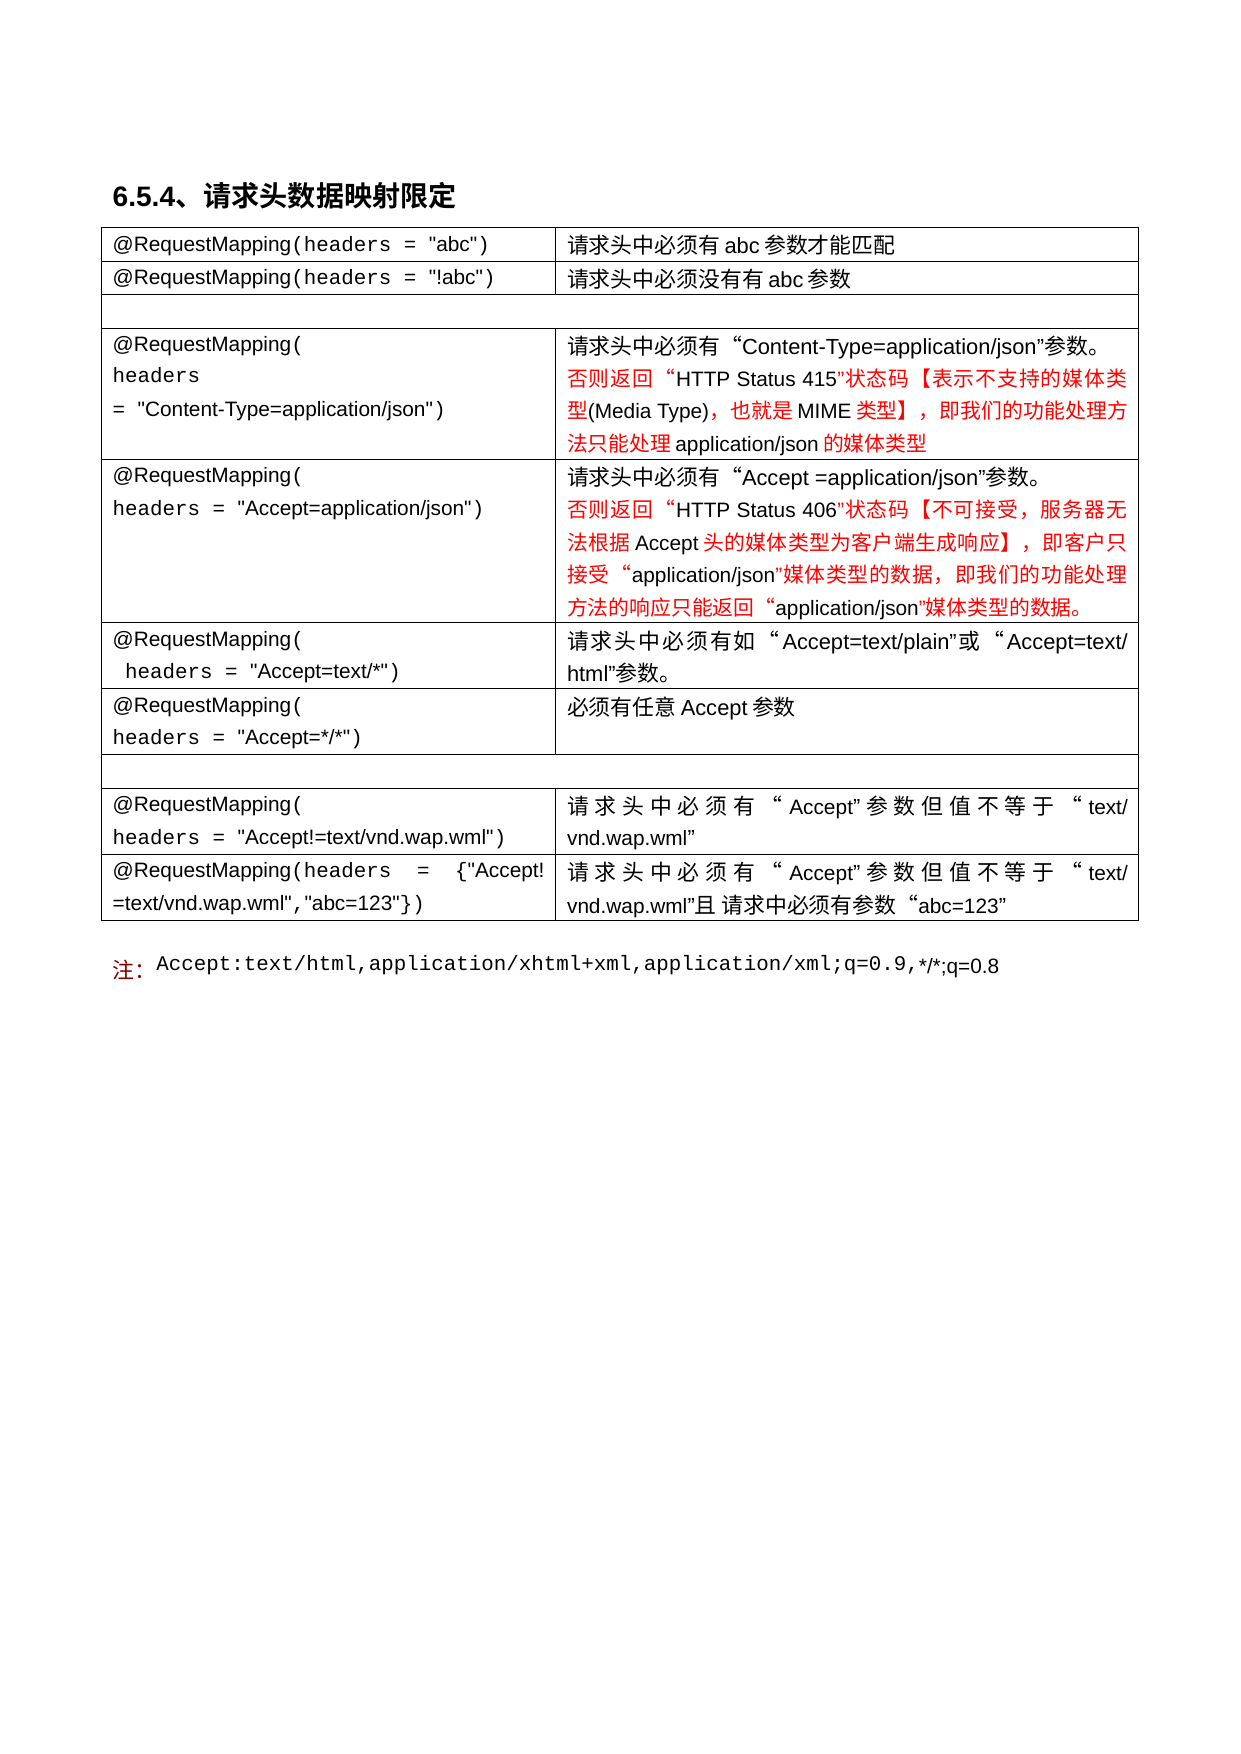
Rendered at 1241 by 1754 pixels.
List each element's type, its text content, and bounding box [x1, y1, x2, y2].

table_cell @RequestMapping(headers = "!abc") [102, 262, 555, 294]
table_cell 请求头中必须有如“Accept=text/plain”或“Accept=text/ html”参数。 [556, 623, 1138, 688]
table_cell @RequestMapping( headers = "Accept=*/*") [102, 689, 555, 754]
table_cell [102, 755, 1138, 788]
table_cell @RequestMapping( headers = "Accept!=text/vnd.wap.wml") [102, 789, 555, 854]
table_cell 请求头中必须有“Accept”参数但值不等于“text/vnd.wap.wml” [556, 789, 1138, 854]
table_cell @RequestMapping( headers = "Accept=application/json") [102, 460, 555, 622]
table_cell 请求头中必须没有有abc参数 [556, 262, 1138, 294]
table_cell [102, 295, 1138, 328]
table_cell 请求头中必须有“Accept =application/json”参数。 否则返回“HTTP Status 406”状态码【不可接受，服务器无法根据Accept头的媒体类型为客户端生成响应】，即客户只接受“application/json”媒体类型的数据，即我们的功能处理方法的响应只能返回“application/json”媒体类型的数据。 [556, 460, 1138, 622]
table_header 请求头中必须有abc参数才能匹配 [556, 228, 1138, 261]
table_cell @RequestMapping(headers = {"Accept!=text/vnd.wap.wml","abc=123"}) [102, 855, 555, 920]
table_cell 请求头中必须有“Accept”参数但值不等于“text/vnd.wap.wml”且 请求中必须有参数“abc=123” [556, 855, 1138, 920]
text 6.5.4、请求头数据映射限定 [112, 162, 1128, 227]
table_cell @RequestMapping( headers = "Accept=text/*") [102, 623, 555, 688]
table_cell @RequestMapping( headers = "Content-Type=application/json") [102, 329, 555, 459]
table_cell 请求头中必须有“Content-Type=application/json”参数。 否则返回“HTTP Status 415”状态码【表示不支持的媒体类型(Media Type)，也就是MIME类型】，即我们的功能处理方法只能处理application/json的媒体类型 [556, 329, 1138, 459]
table_header @RequestMapping(headers = "abc") [102, 228, 555, 261]
table_cell 必须有任意Accept参数 [556, 689, 1138, 754]
text 注：Accept:text/html,application/xhtml+xml,application/xml;q=0.9,*/*;q=0.8 [112, 953, 1128, 986]
